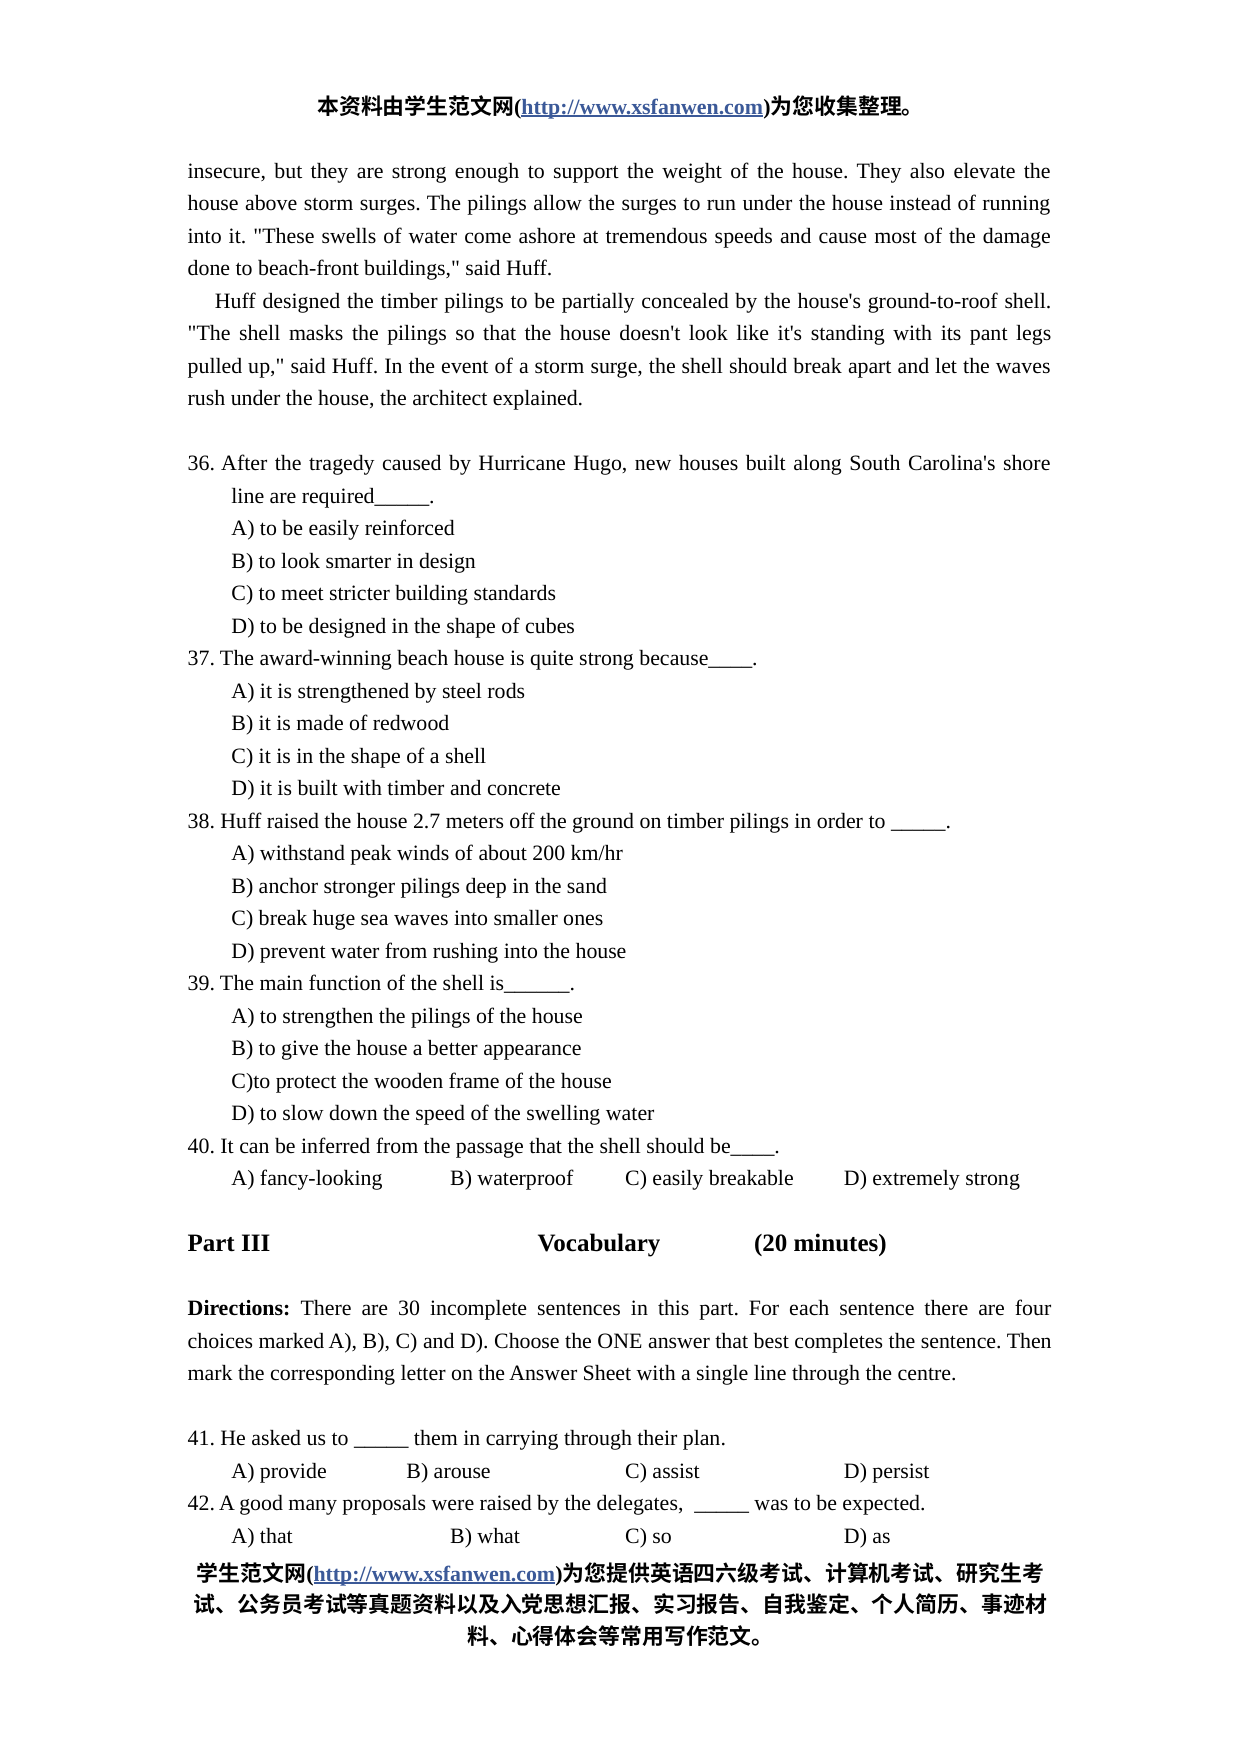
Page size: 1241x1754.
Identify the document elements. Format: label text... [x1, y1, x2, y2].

text 36. After the tragedy caused by Hurricane Hugo, new houses built along 's shore line are required_____. [187, 447, 1053, 512]
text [187, 154, 1053, 284]
text C) to meet stricter building standards [187, 577, 1053, 609]
text D) it is built with timber and concrete [187, 772, 1053, 804]
text C)to protect the wooden frame of the house [187, 1064, 1053, 1097]
text 38. Huff raised the house 2.7 meters off the ground on timber pilings in order to _____. [187, 804, 1053, 837]
text Part III Vocabulary (20 minutes) [187, 1227, 1053, 1259]
text C) it is in the shape of a shell [187, 739, 1053, 772]
text Huff designed the timber pilings to be partially concealed by the house's ground-to-roof shell. "The shell masks the pilings so that the house doesn't look like it's standing with its pant legs pulled up," said Huff. In the event of a storm surge, the shell should break apart and let the waves rush under the house, the architect explained. [187, 284, 1053, 414]
text B) to look smarter in design [187, 544, 1053, 577]
text A) fancy-looking B) waterproof C) easily breakable D) extremely strong [187, 1162, 1053, 1194]
text 40. It can be inferred from the passage that the shell should be____. [187, 1129, 1053, 1162]
text A) that B) what C) so D) as [187, 1519, 1053, 1552]
text D) to slow down the speed of the swelling water [187, 1097, 1053, 1129]
text A) it is strengthened by steel rods [187, 674, 1053, 707]
text B) it is made of redwood [187, 707, 1053, 739]
text 39. The main function of the shell is______. [187, 967, 1053, 999]
text A) to strengthen the pilings of the house [187, 999, 1053, 1032]
text B) anchor stronger pilings deep in the sand [187, 869, 1053, 902]
text C) break huge sea waves into smaller ones [187, 902, 1053, 934]
text B) to give the house a better appearance [187, 1032, 1053, 1064]
text D) prevent water from rushing into the house [187, 934, 1053, 967]
text A) withstand peak winds of about /hr [187, 837, 1053, 869]
text Directions: There are 30 incomplete sentences in this part. For each sentence there are four choices marked A), B), C) and D). Choose the ONE answer that best completes the sentence. Then mark the corresponding letter on the Answer Sheet with a single line through the centre. [187, 1292, 1053, 1389]
text A) provide B) arouse C) assist D) persist [187, 1454, 1053, 1487]
text 42. A good many proposals were raised by the delegates, _____ was to be expected. [187, 1487, 1053, 1519]
text 37. The award-winning beach house is quite strong because____. [187, 642, 1053, 674]
text D) to be designed in the shape of cubes [187, 609, 1053, 642]
text A) to be easily reinforced [187, 512, 1053, 544]
text 41. He asked us to _____ them in carrying through their plan. [187, 1422, 1053, 1454]
